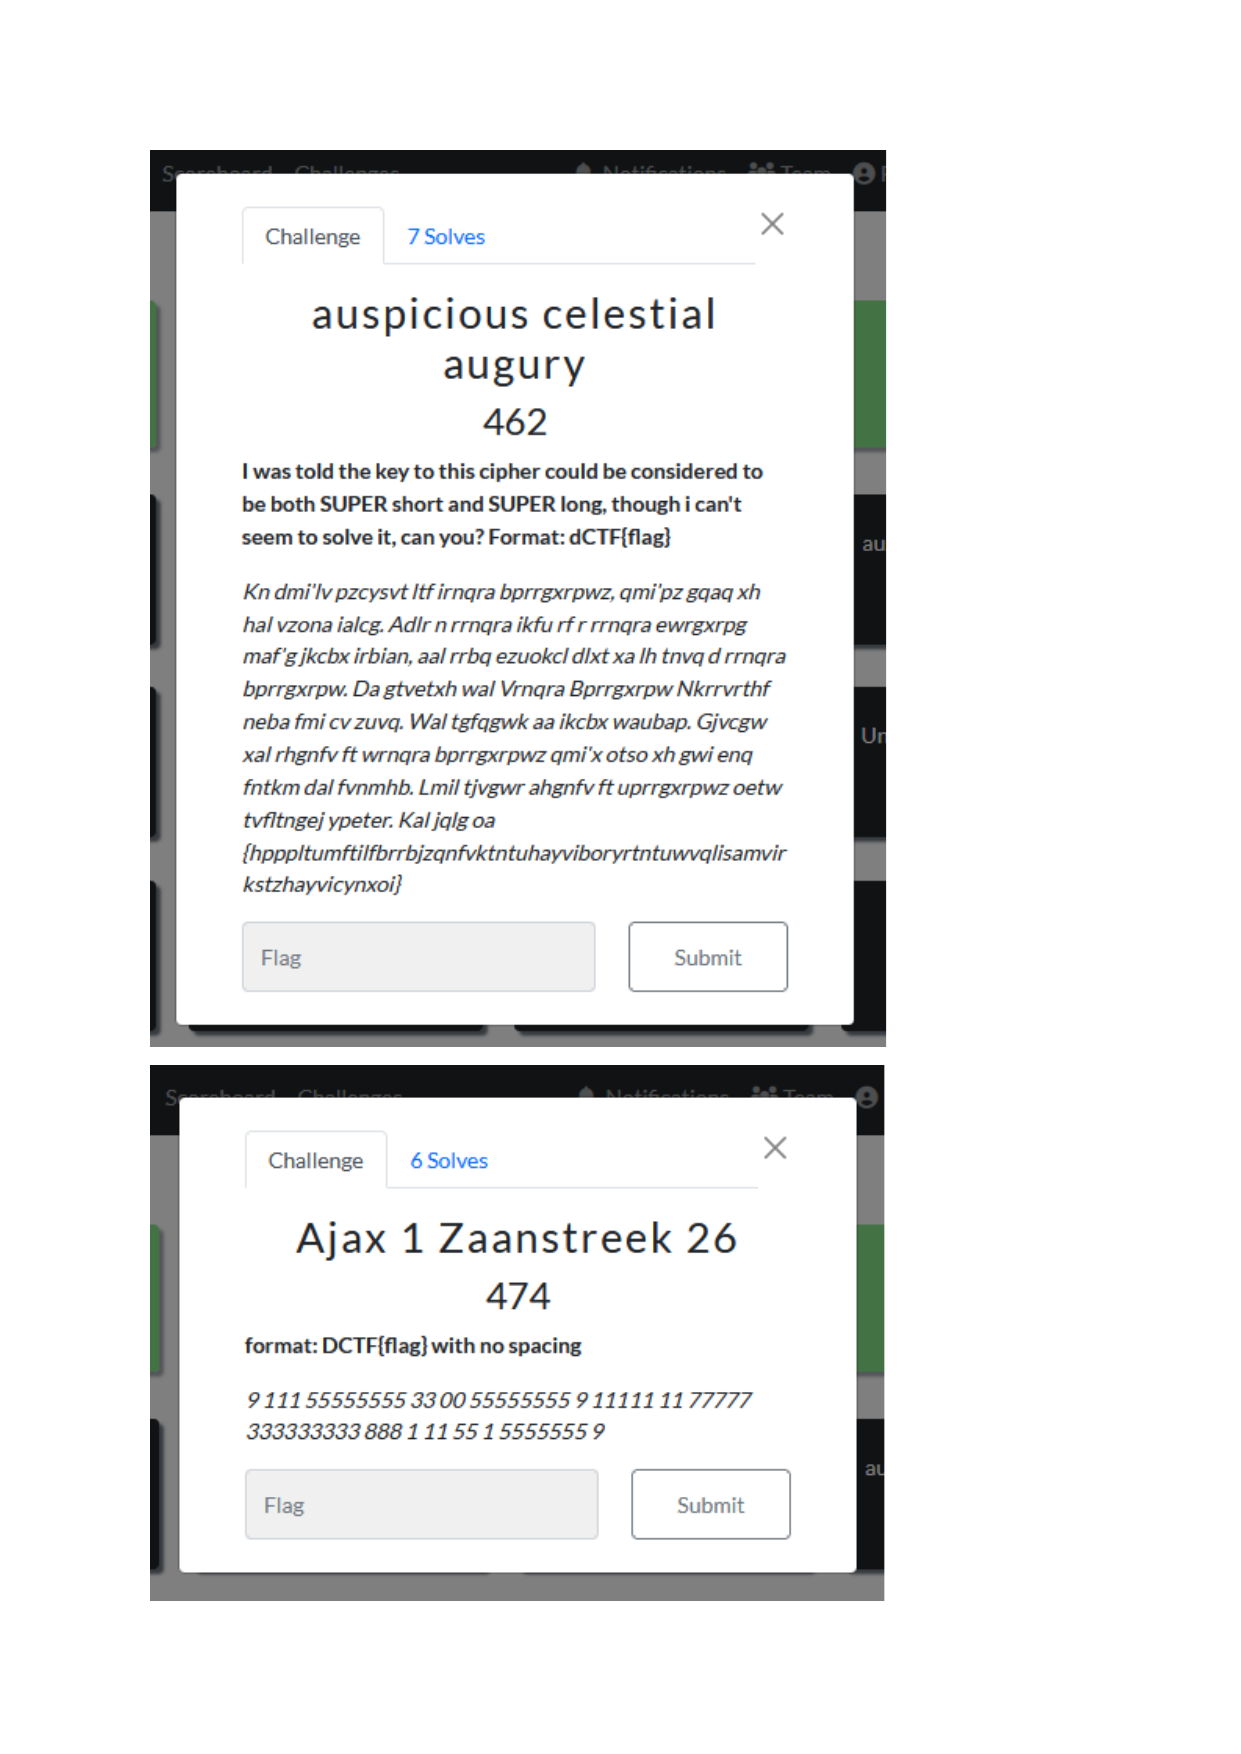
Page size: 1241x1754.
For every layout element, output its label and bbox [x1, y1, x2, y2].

picture [150, 150, 887, 1047]
picture [150, 1065, 885, 1601]
